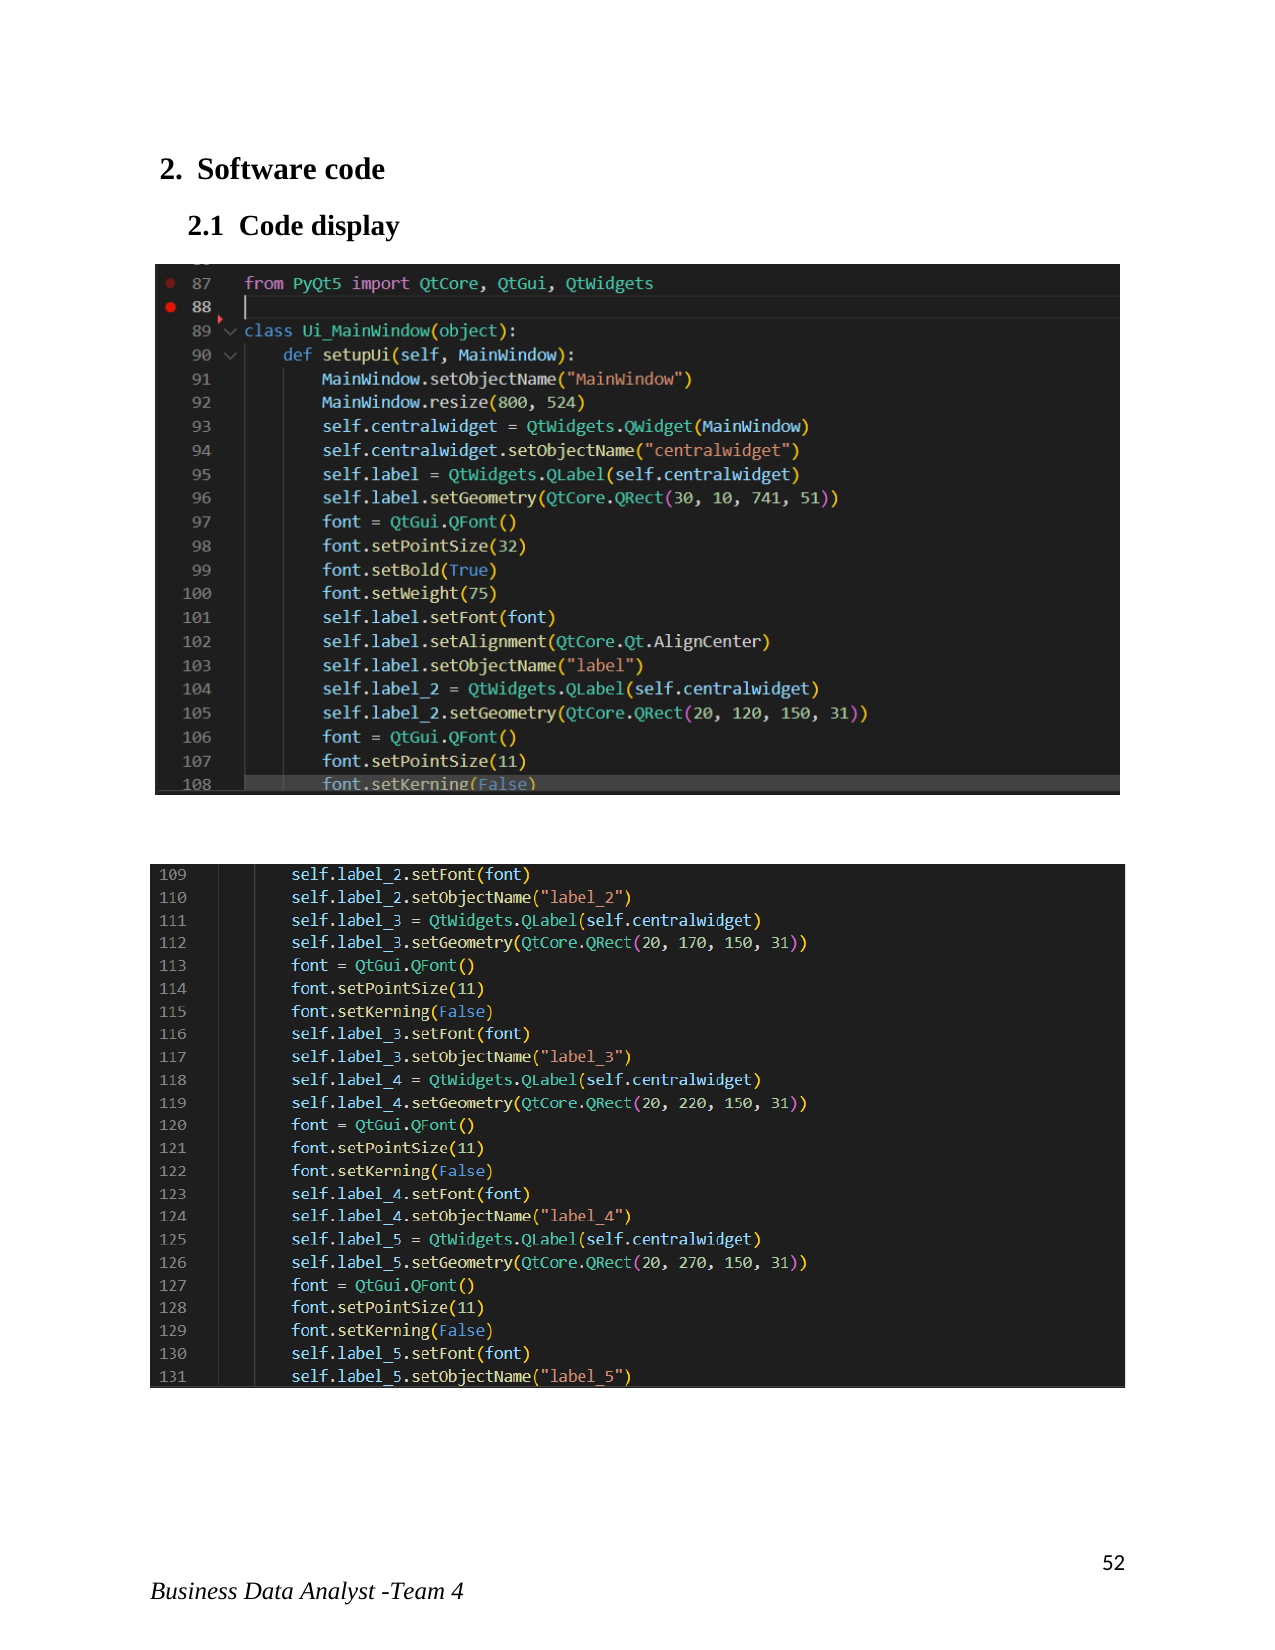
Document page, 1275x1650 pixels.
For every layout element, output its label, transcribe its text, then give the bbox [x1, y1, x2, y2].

subtitle Software code [159, 150, 1125, 186]
picture [155, 264, 1120, 795]
subtitle 2.1 Code display [150, 208, 1125, 242]
picture [150, 864, 1125, 1388]
